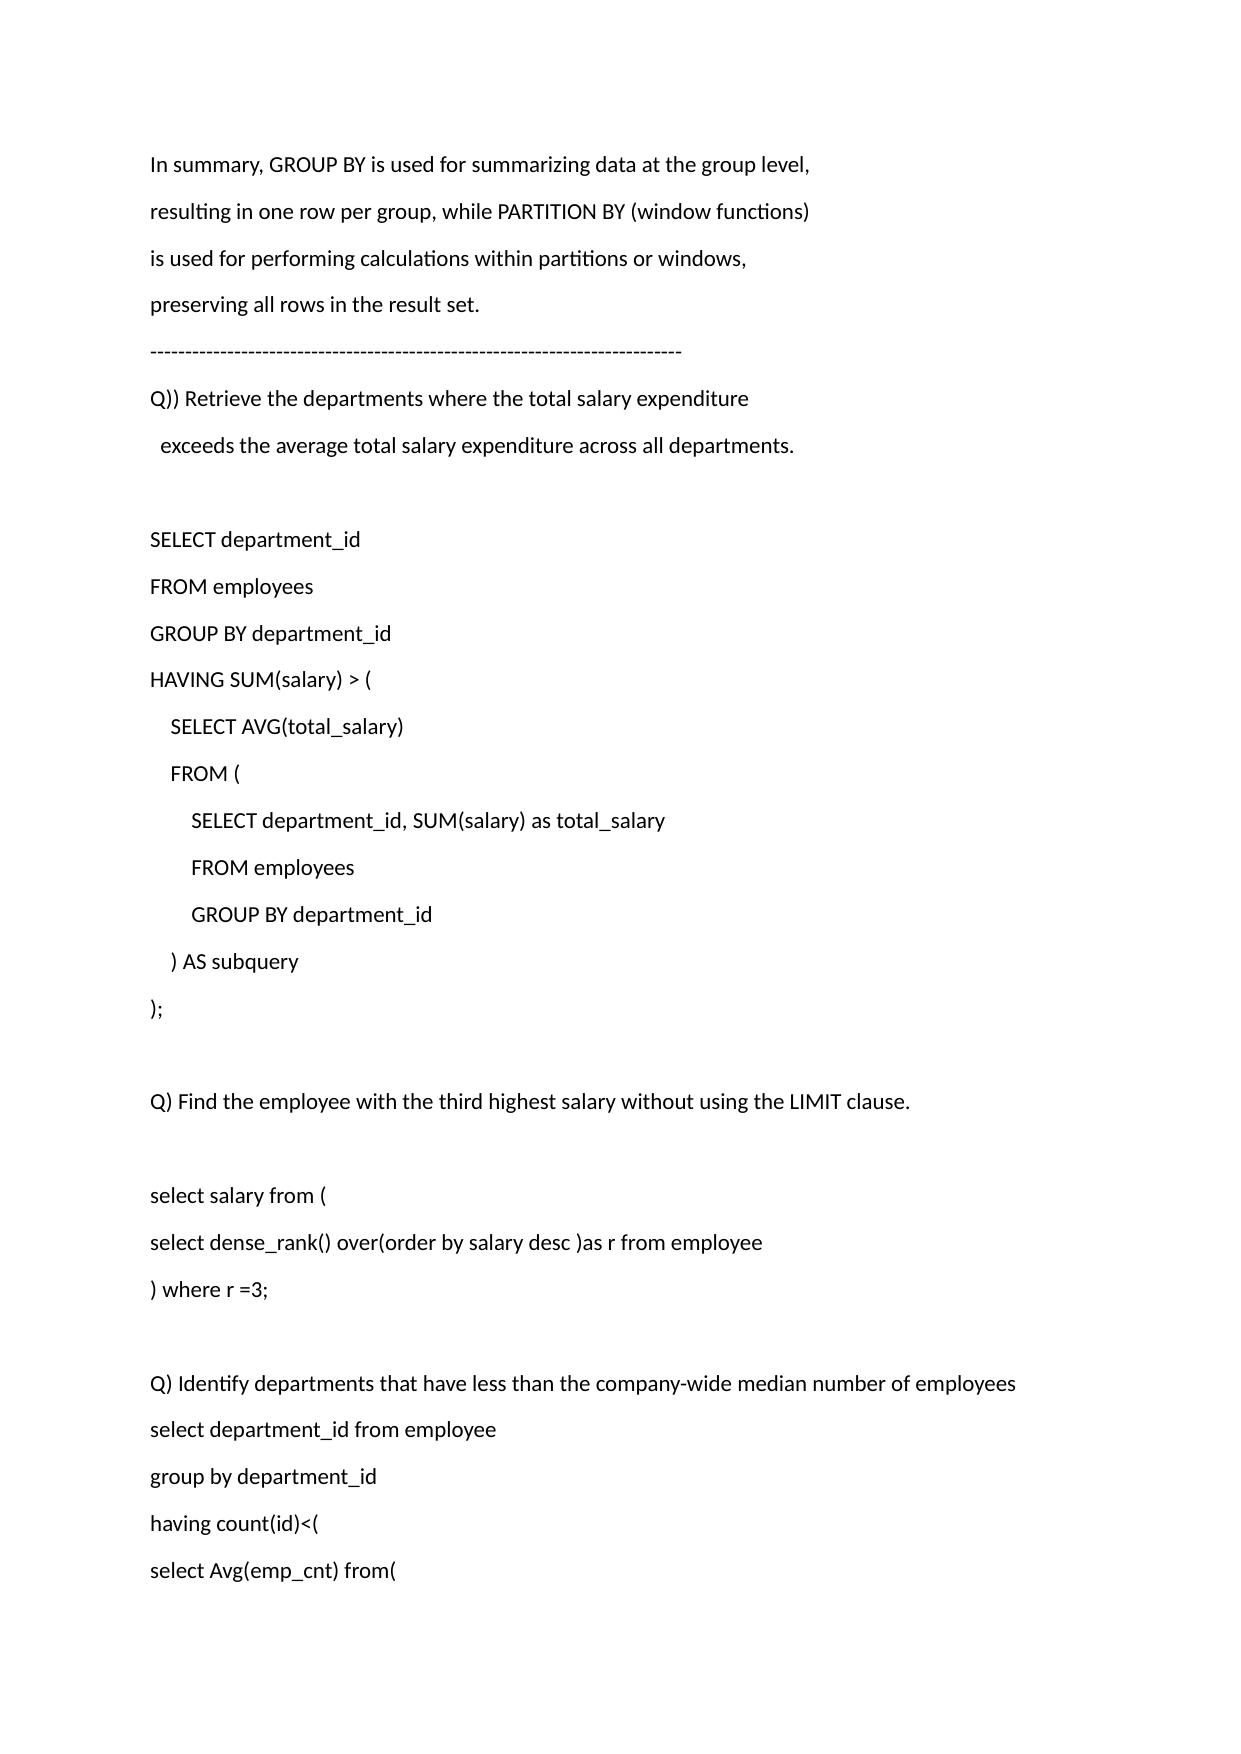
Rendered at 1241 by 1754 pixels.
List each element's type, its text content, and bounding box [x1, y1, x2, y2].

text Q) Identify departments that have less than the company-wide median number of employees [150, 1369, 1090, 1397]
text FROM employees [150, 853, 1090, 881]
text preserving all rows in the result set. [150, 291, 1090, 319]
text HAVING SUM(salary) > ( [150, 666, 1090, 694]
text GROUP BY department_id [150, 619, 1090, 647]
text is used for performing calculations within partitions or windows, [150, 244, 1090, 272]
text group by department_id [150, 1462, 1090, 1491]
text having count(id)<( [150, 1509, 1090, 1537]
text SELECT AVG(total_salary) [150, 712, 1090, 741]
text In summary, GROUP BY is used for summarizing data at the group level, [150, 150, 1090, 178]
text resulting in one row per group, while PARTITION BY (window functions) [150, 197, 1090, 225]
text FROM ( [150, 759, 1090, 787]
text ) AS subquery [150, 947, 1090, 975]
text select dense_rank() over(order by salary desc )as r from employee [150, 1228, 1090, 1256]
text ---------------------------------------------------------------------------- [150, 337, 1090, 366]
text Q)) Retrieve the departments where the total salary expenditure [150, 384, 1090, 412]
text select salary from ( [150, 1181, 1090, 1209]
text FROM employees [150, 572, 1090, 600]
text SELECT department_id, SUM(salary) as total_salary [150, 806, 1090, 834]
text exceeds the average total salary expenditure across all departments. [150, 431, 1090, 459]
text SELECT department_id [150, 525, 1090, 553]
text select Avg(emp_cnt) from( [150, 1556, 1090, 1584]
text ) where r =3; [150, 1275, 1090, 1303]
text GROUP BY department_id [150, 900, 1090, 928]
text Q) Find the employee with the third highest salary without using the LIMIT clause. [150, 1087, 1090, 1116]
text select department_id from employee [150, 1416, 1090, 1444]
text ); [150, 994, 1090, 1022]
